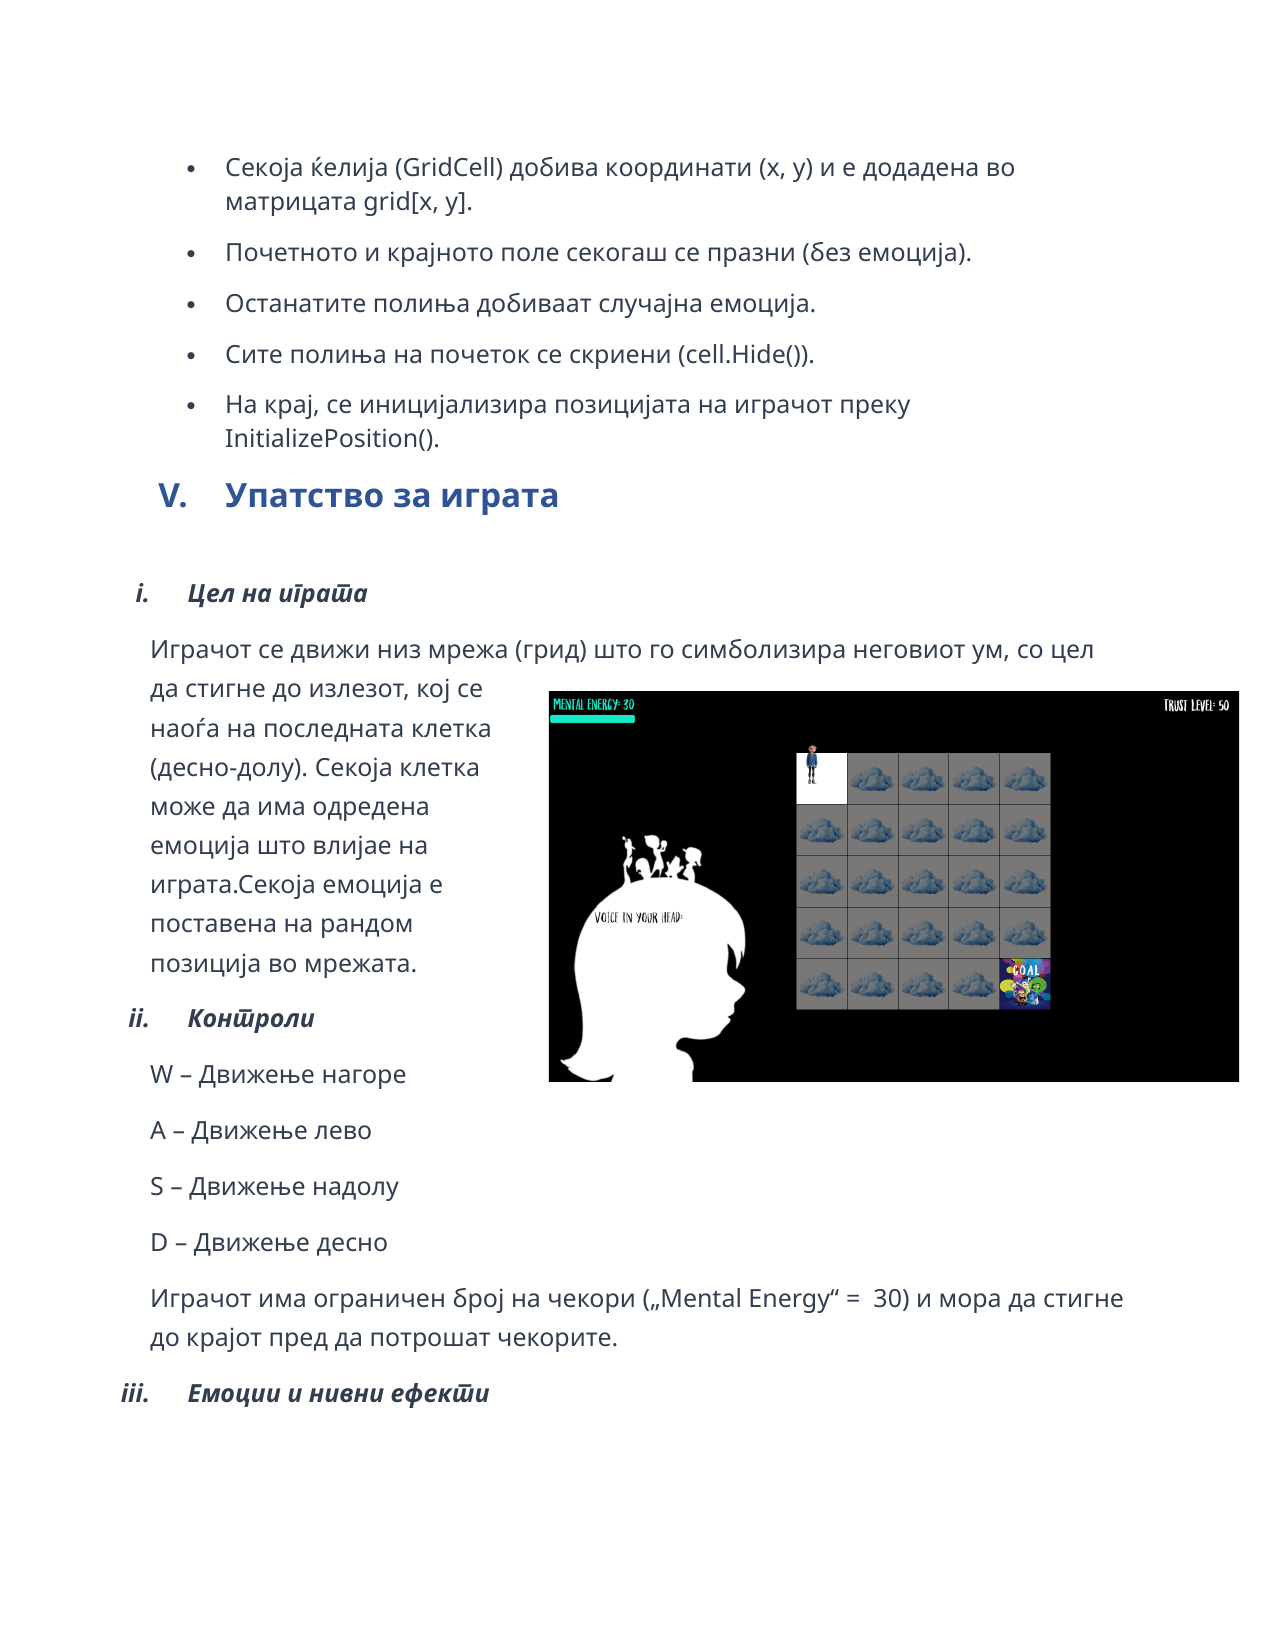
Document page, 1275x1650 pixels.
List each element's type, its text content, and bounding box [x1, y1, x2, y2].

list Упатство за играта [187, 472, 1125, 517]
list Цел на играта [150, 576, 1125, 610]
list Емоции и нивни ефекти [150, 1375, 1125, 1409]
list Контроли [150, 1001, 548, 1035]
list Почетното и крајното поле секогаш се празни (без емоција). [187, 235, 1125, 269]
list На крај, се иницијализира позицијата на играчот преку InitializePosition(). [187, 387, 1125, 455]
text D – Движење десно [150, 1224, 1125, 1258]
text Играчот се движи низ мрежа (грид) што го симболизира неговиот ум, со цел да стигне до излезот, кој се наоѓа на последната клетка (десно-долу). Секоја клетка може да има одредена емоција што влијае на играта.Секоја емоција е поставена на рандом позиција во мрежата. [150, 632, 1125, 979]
text A – Движење лево [150, 1113, 1125, 1147]
picture [548, 691, 1240, 1082]
text Играчот има ограничен број на чекори („Mental Energy“ = 30) и мора да стигне до крајот пред да потрошат чекорите. [150, 1280, 1125, 1353]
list Останатите полиња добиваат случајна емоција. [187, 286, 1125, 319]
text S – Движење надолу [150, 1169, 1125, 1203]
list Сите полиња на почеток се скриени (cell.Hide()). [187, 336, 1125, 370]
text W – Движење нагоре [150, 1057, 1125, 1091]
list Секоја ќелија (GridCell) добива координати (x, y) и е додадена во матрицата grid[x, y]. [187, 150, 1125, 218]
